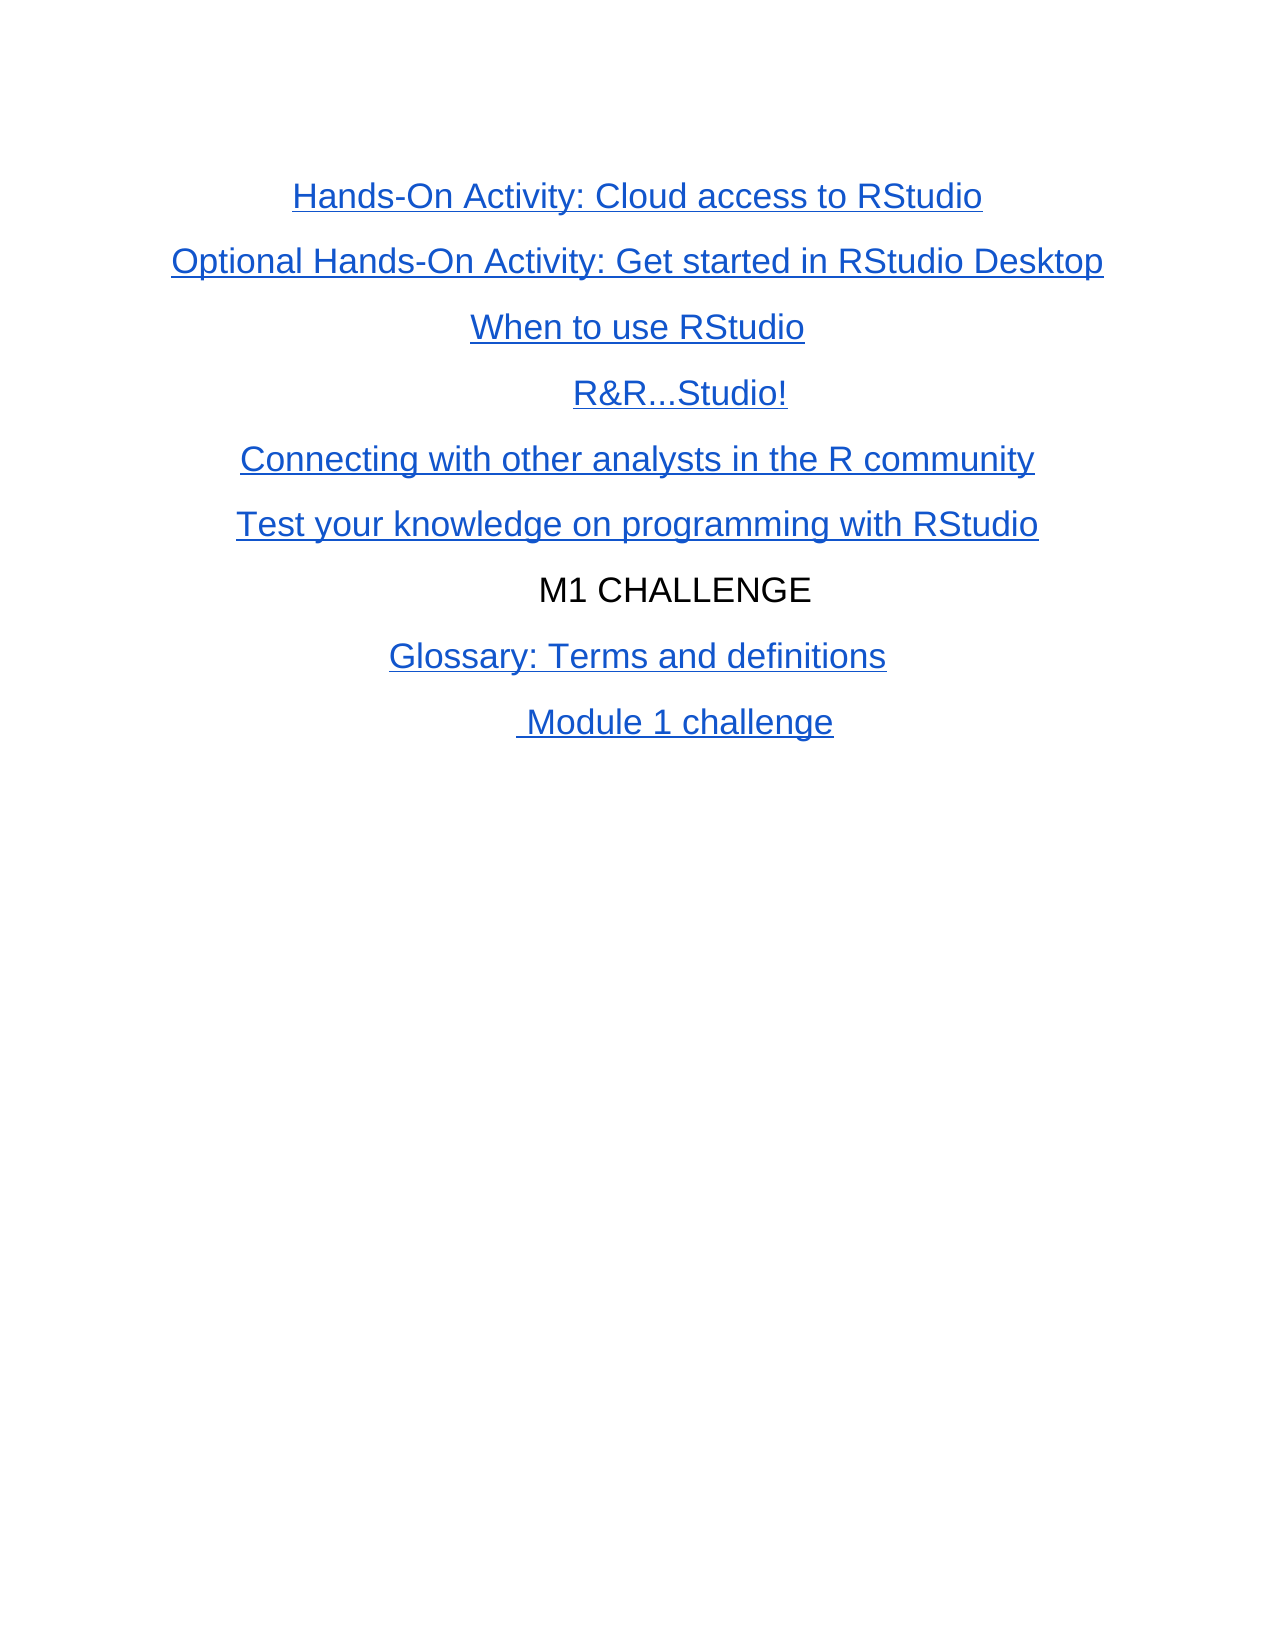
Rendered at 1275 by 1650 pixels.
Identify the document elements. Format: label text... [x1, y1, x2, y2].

text Connecting with other analysts in the R community [150, 438, 1125, 479]
text Optional Hands-On Activity: Get started in RStudio Desktop [150, 241, 1125, 281]
text When to use RStudio [150, 306, 1125, 347]
text Glossary: Terms and definitions [150, 635, 1125, 676]
text Module 1 challenge [150, 701, 1125, 742]
text R&R...Studio! [150, 372, 1125, 413]
text Hands-On Activity: Cloud access to RStudio [150, 175, 1125, 216]
text M1 CHALLENGE [150, 569, 1125, 610]
text Test your knowledge on programming with RStudio [150, 504, 1125, 544]
